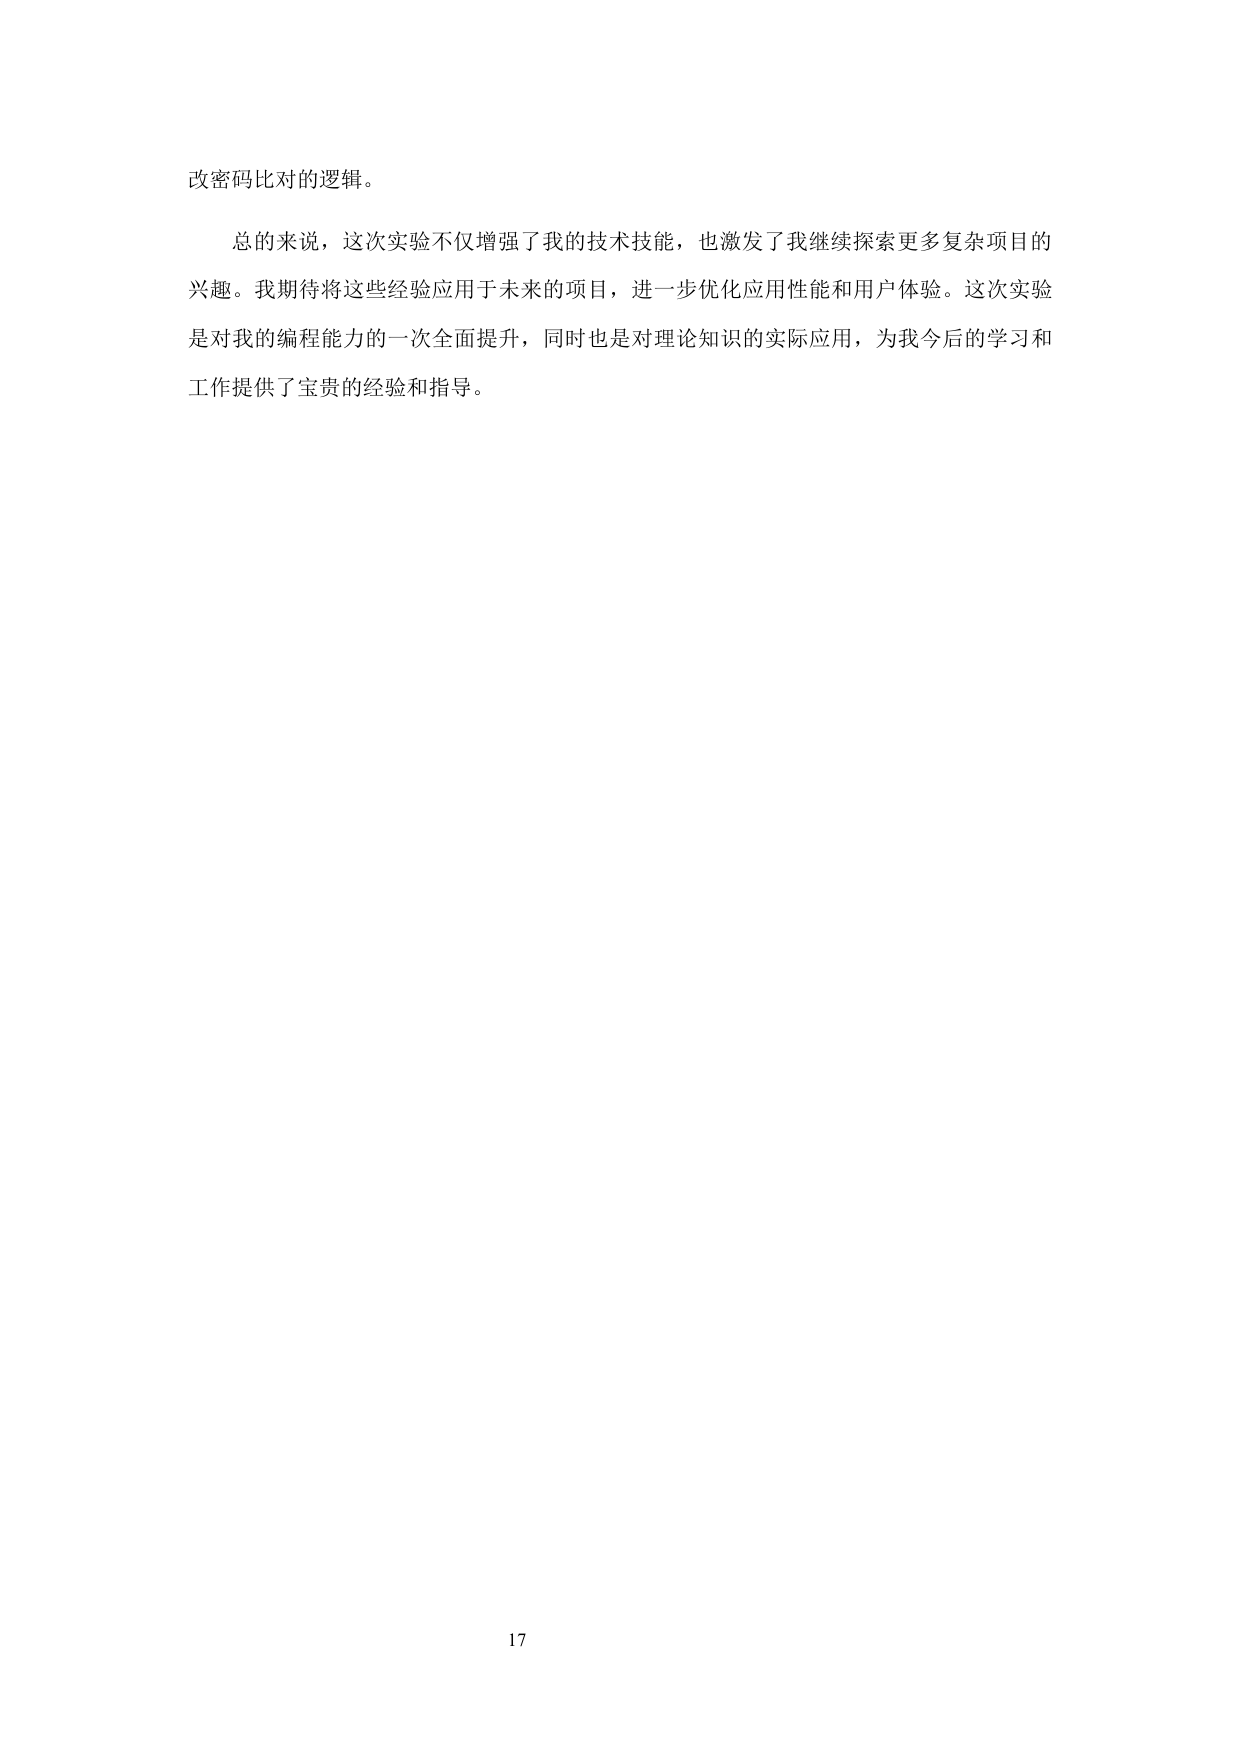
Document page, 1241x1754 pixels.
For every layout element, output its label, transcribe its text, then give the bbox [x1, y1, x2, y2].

text 总的来说，这次实验不仅增强了我的技术技能，也激发了我继续探索更多复杂项目的兴趣。我期待将这些经验应用于未来的项目，进一步优化应用性能和用户体验。这次实验是对我的编程能力的一次全面提升，同时也是对理论知识的实际应用，为我今后的学习和工作提供了宝贵的经验和指导。 [187, 223, 1053, 402]
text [187, 162, 1053, 194]
